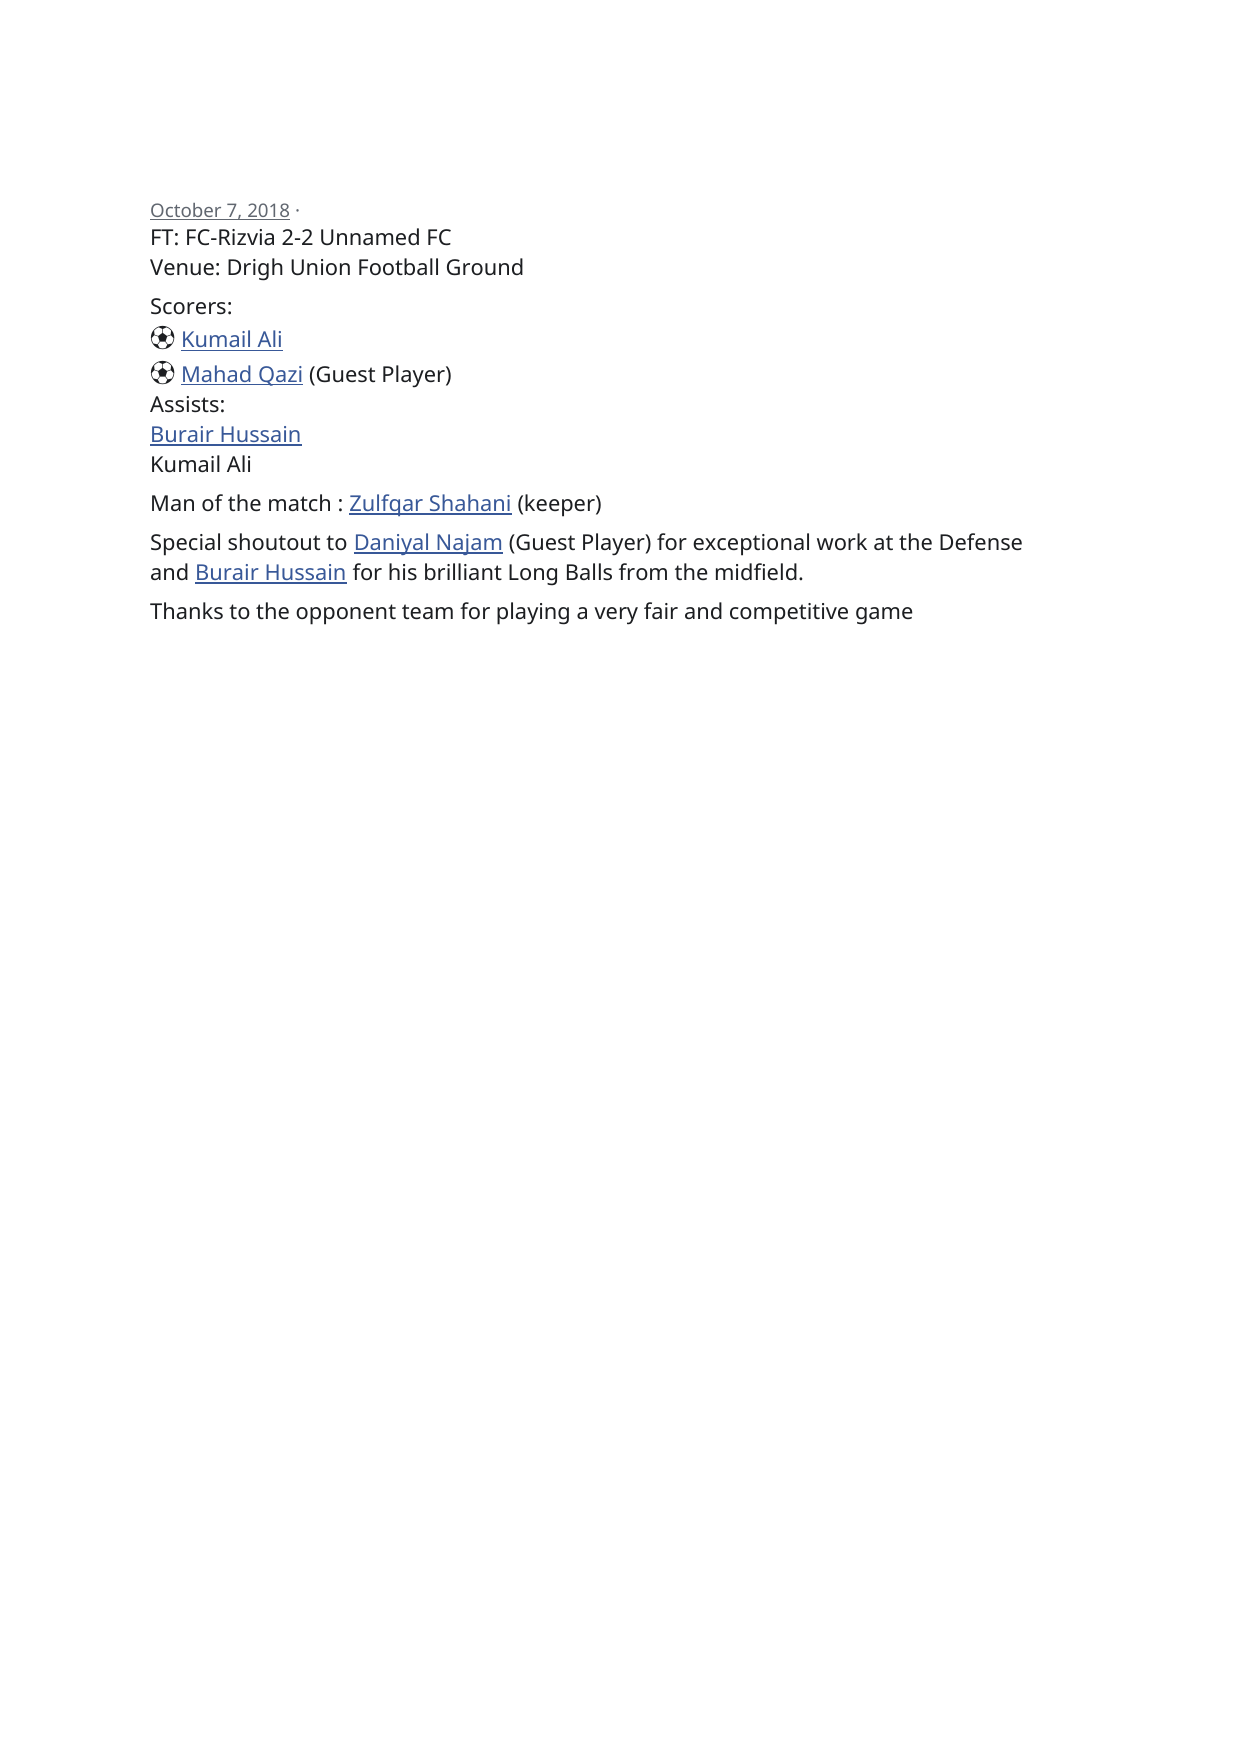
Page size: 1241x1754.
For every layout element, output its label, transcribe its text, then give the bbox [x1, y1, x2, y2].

text FT: FC-Rizvia 2-2 Unnamed FC Venue: Drigh Union Football Ground [150, 222, 1090, 282]
text October 7, 2018 · [150, 197, 1090, 222]
text Scorers: ⚽️ Kumail Ali ⚽️ Mahad Qazi (Guest Player) [150, 291, 1090, 389]
text Man of the match : Zulfqar Shahani (keeper) [150, 488, 1090, 518]
text Special shoutout to Daniyal Najam (Guest Player) for exceptional work at the Defense and Burair Hussain for his brilliant Long Balls from the midfield. [150, 527, 1090, 587]
text Assists: Burair Hussain Kumail Ali [150, 389, 1090, 479]
text Thanks to the opponent team for playing a very fair and competitive game [150, 596, 1090, 626]
